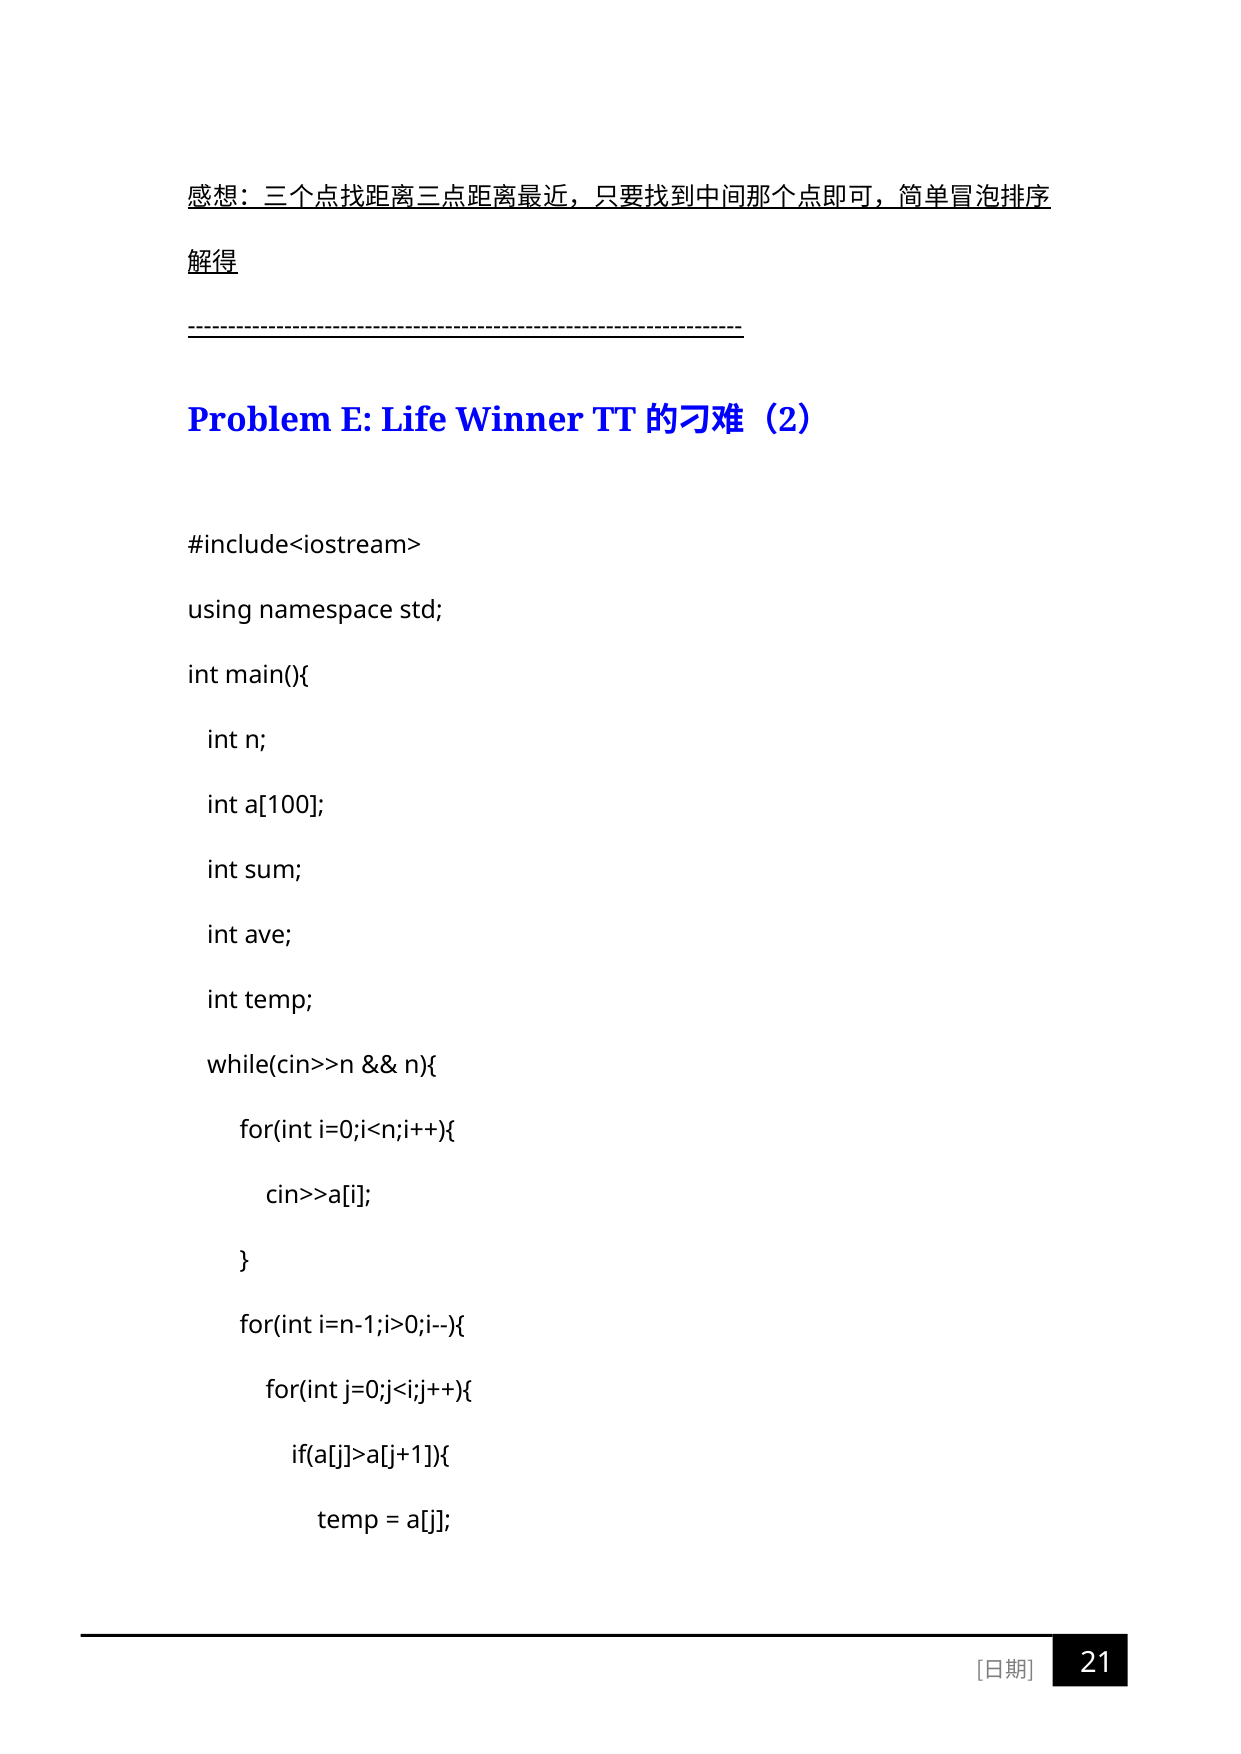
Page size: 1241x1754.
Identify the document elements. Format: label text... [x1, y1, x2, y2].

text if(a[j]>a[j+1]){ [187, 1421, 1053, 1486]
text int main(){ [187, 641, 1053, 706]
text int a[100]; [187, 771, 1053, 836]
text for(int i=0;i<n;i++){ [187, 1096, 1053, 1161]
subtitle Problem E: Life Winner TT 的刁难（2） [187, 384, 1053, 449]
text temp = a[j]; [187, 1486, 1053, 1551]
text --------------------------------------------------------------------- [187, 292, 1053, 357]
text while(cin>>n && n){ [187, 1031, 1053, 1096]
text int ave; [187, 901, 1053, 966]
text cin>>a[i]; [187, 1161, 1053, 1226]
text int temp; [187, 966, 1053, 1031]
text using namespace std; [187, 576, 1053, 641]
text int n; [187, 706, 1053, 771]
text for(int i=n-1;i>0;i--){ [187, 1291, 1053, 1356]
text int sum; [187, 836, 1053, 901]
text 感想：三个点找距离三点距离最近，只要找到中间那个点即可，简单冒泡排序解得 [187, 162, 1053, 292]
text for(int j=0;j<i;j++){ [187, 1356, 1053, 1421]
text #include<iostream> [187, 511, 1053, 576]
text } [187, 1226, 1053, 1291]
